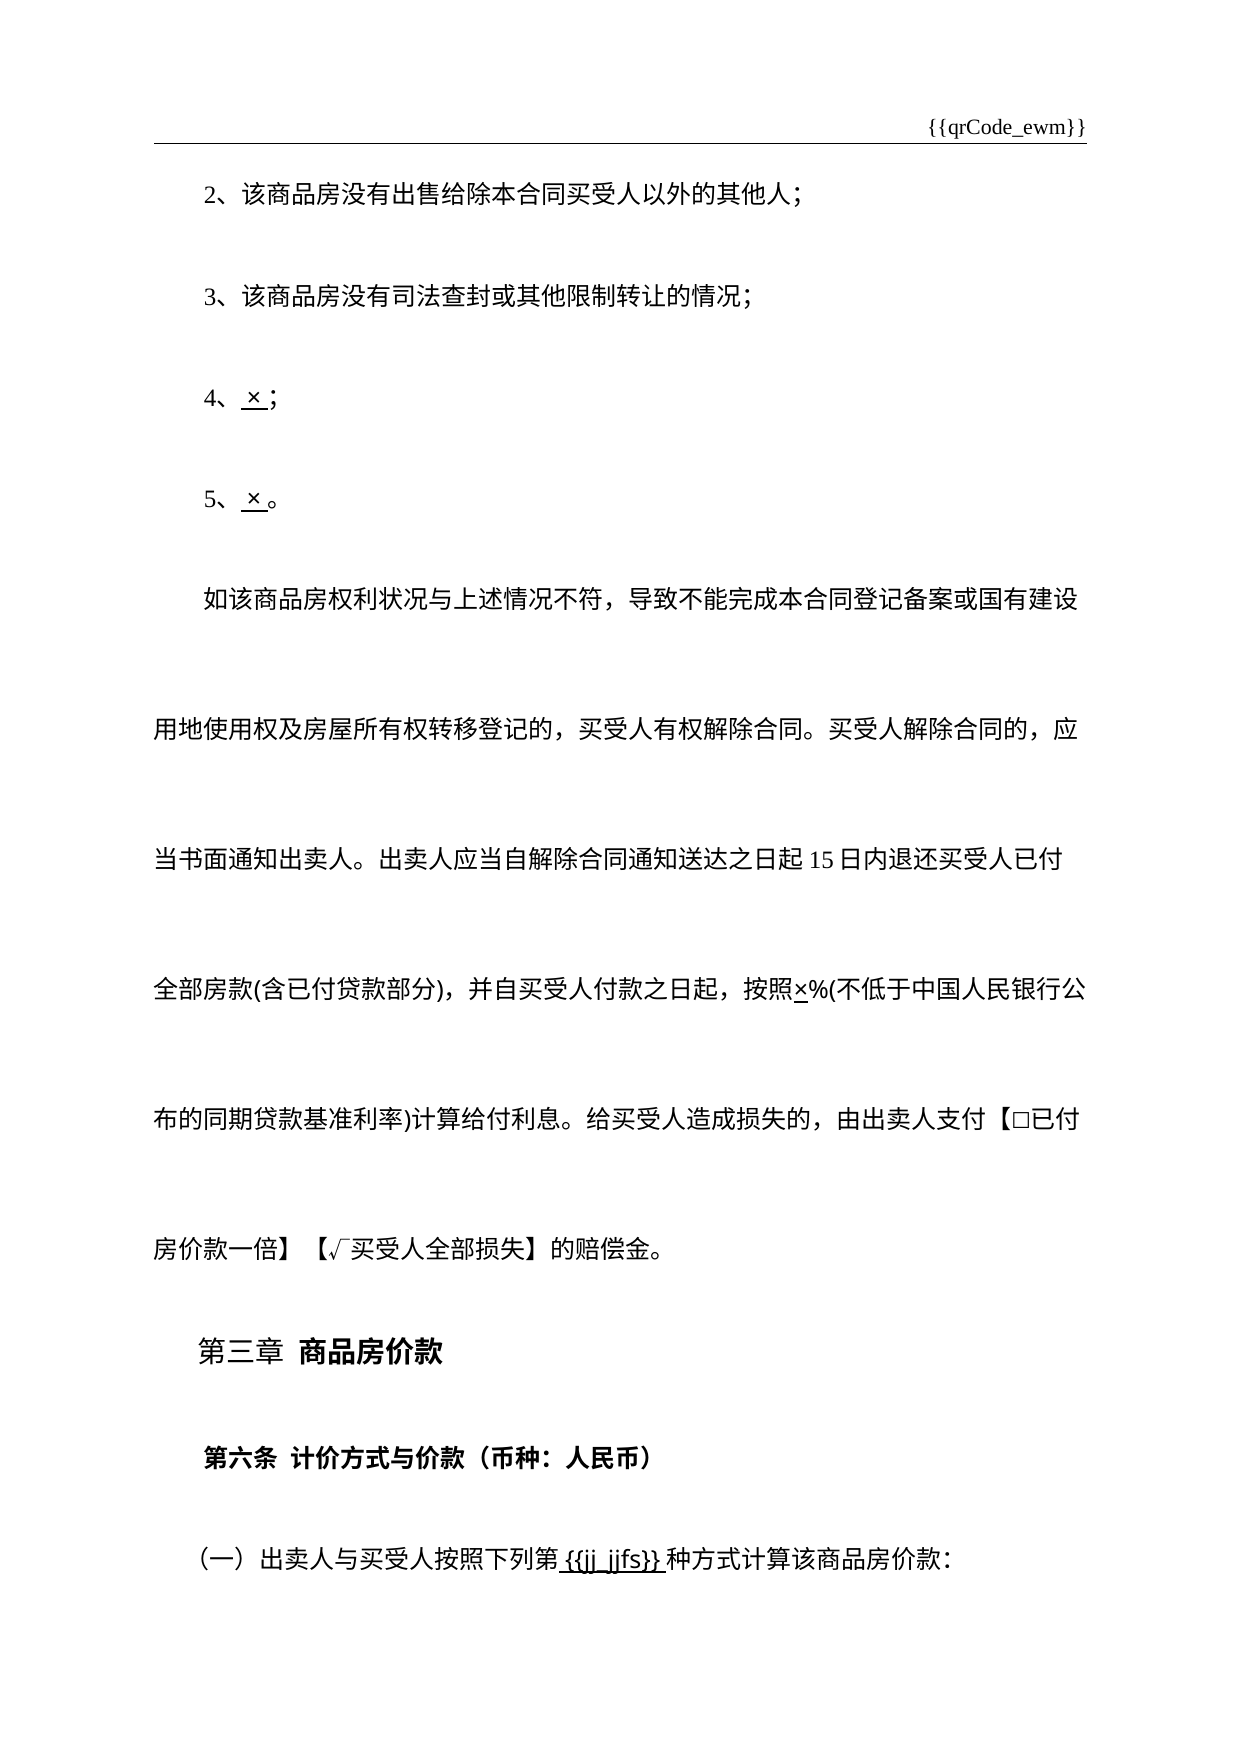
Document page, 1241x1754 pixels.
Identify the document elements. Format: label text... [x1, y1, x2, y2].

text 第三章 商品房价款 [153, 1317, 1087, 1382]
text 2、该商品房没有出售给除本合同买受人以外的其他人； [153, 161, 1087, 226]
text 如该商品房权利状况与上述情况不符，导致不能完成本合同登记备案或国有建设用地使用权及房屋所有权转移登记的，买受人有权解除合同。买受人解除合同的，应当书面通知出卖人。出卖人应当自解除合同通知送达之日起15日内退还买受人已付全部房款(含已付贷款部分)，并自买受人付款之日起，按照%(不低于中国人民银行公布的同期贷款基准利率)计算给付利息。给买受人造成损失的，由出卖人支付【已付房价款一倍】【买受人全部损失】的赔偿金。 [153, 566, 1087, 1281]
text 5、。 [153, 464, 1087, 529]
text 3、该商品房没有司法查封或其他限制转让的情况； [153, 262, 1087, 327]
text 第六条 计价方式与价款（币种：人民币） [153, 1424, 1087, 1489]
text 4、； [153, 363, 1087, 428]
text （一）出卖人与买受人按照下列第 {{jj_jjfs}} 种方式计算该商品房价款： [153, 1525, 1087, 1590]
